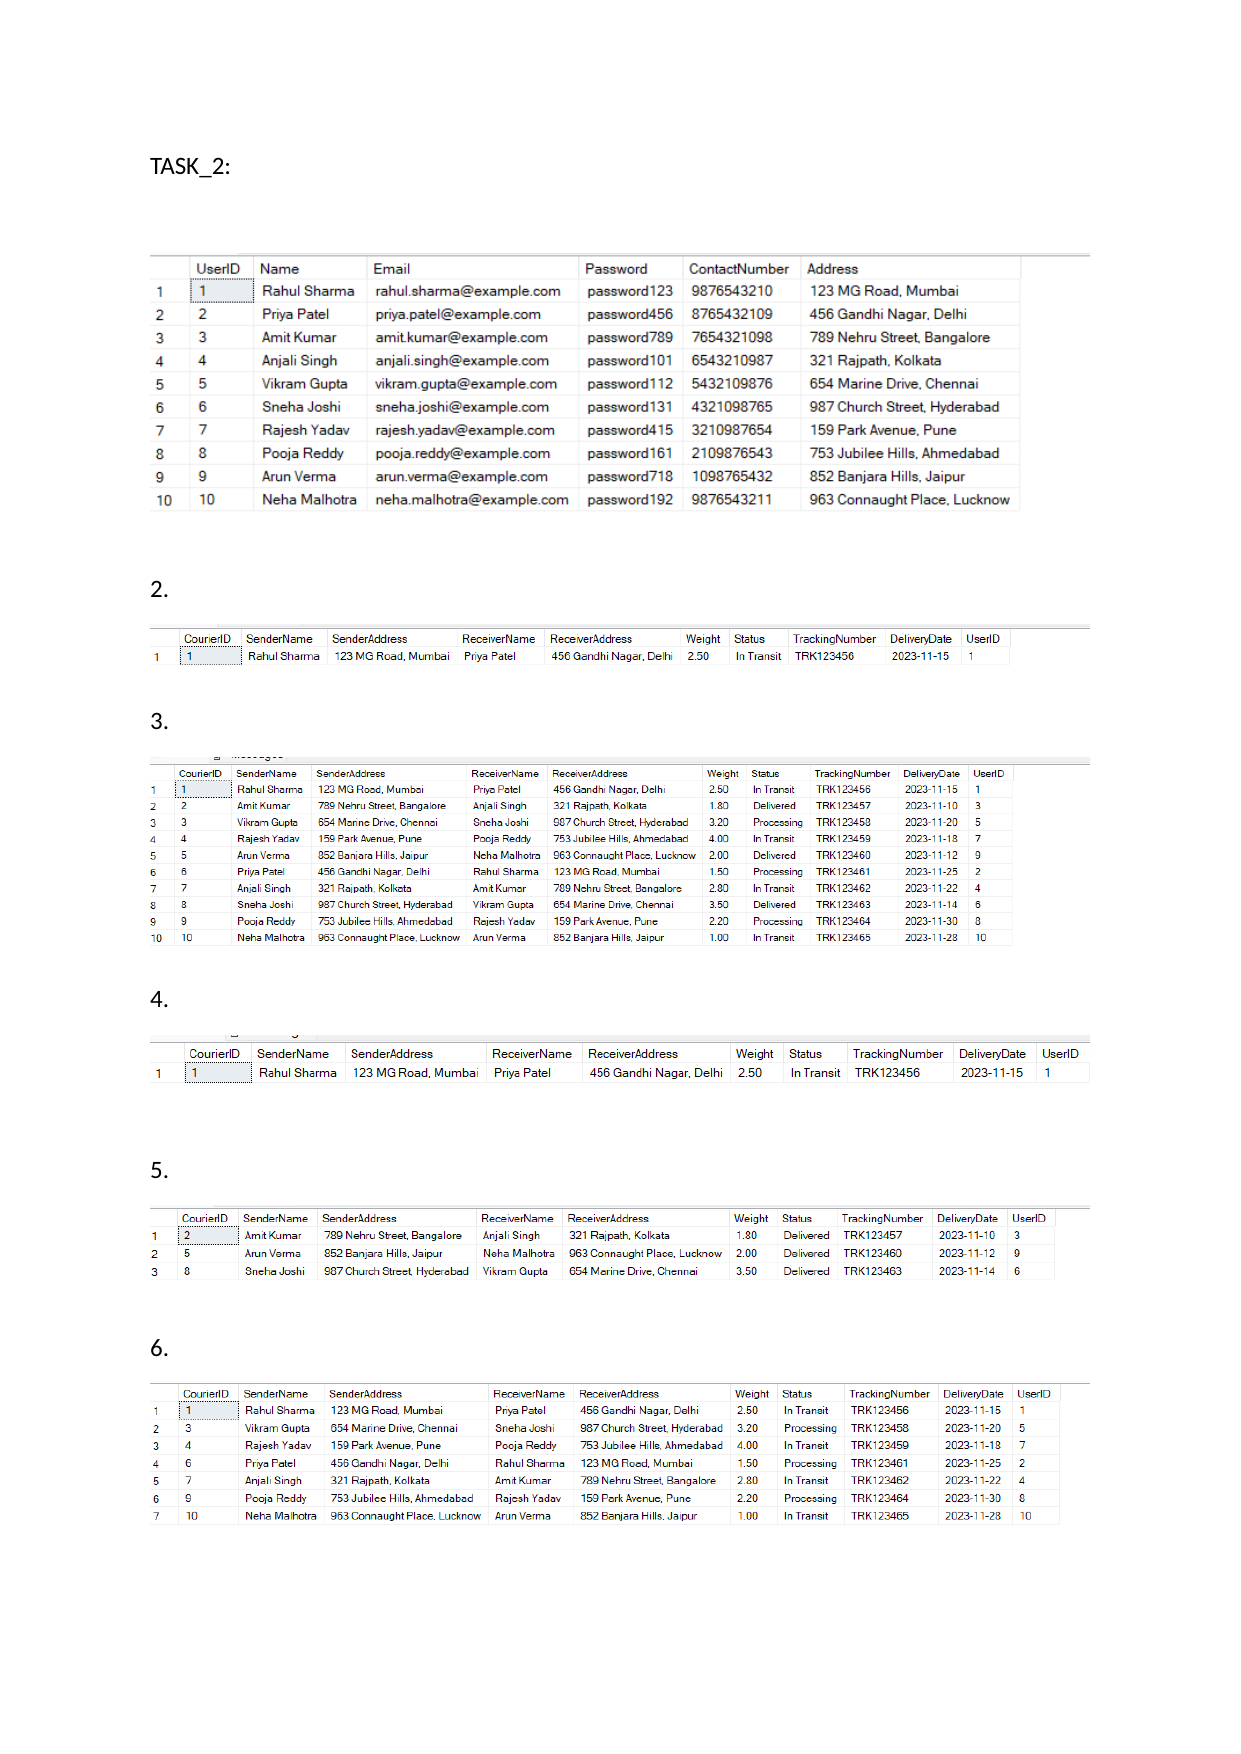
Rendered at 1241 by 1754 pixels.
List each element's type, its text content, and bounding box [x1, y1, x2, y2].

text 3. [150, 706, 1090, 736]
picture [150, 1035, 1091, 1133]
picture [150, 1205, 1091, 1312]
text 6. [150, 1332, 1090, 1363]
picture [150, 757, 1091, 963]
text 2. [150, 573, 1090, 603]
text 5. [150, 1154, 1090, 1184]
picture [150, 624, 1091, 685]
picture [150, 253, 1091, 552]
picture [150, 1383, 1091, 1556]
text TASK_2: [150, 150, 1090, 181]
text 4. [150, 983, 1090, 1014]
